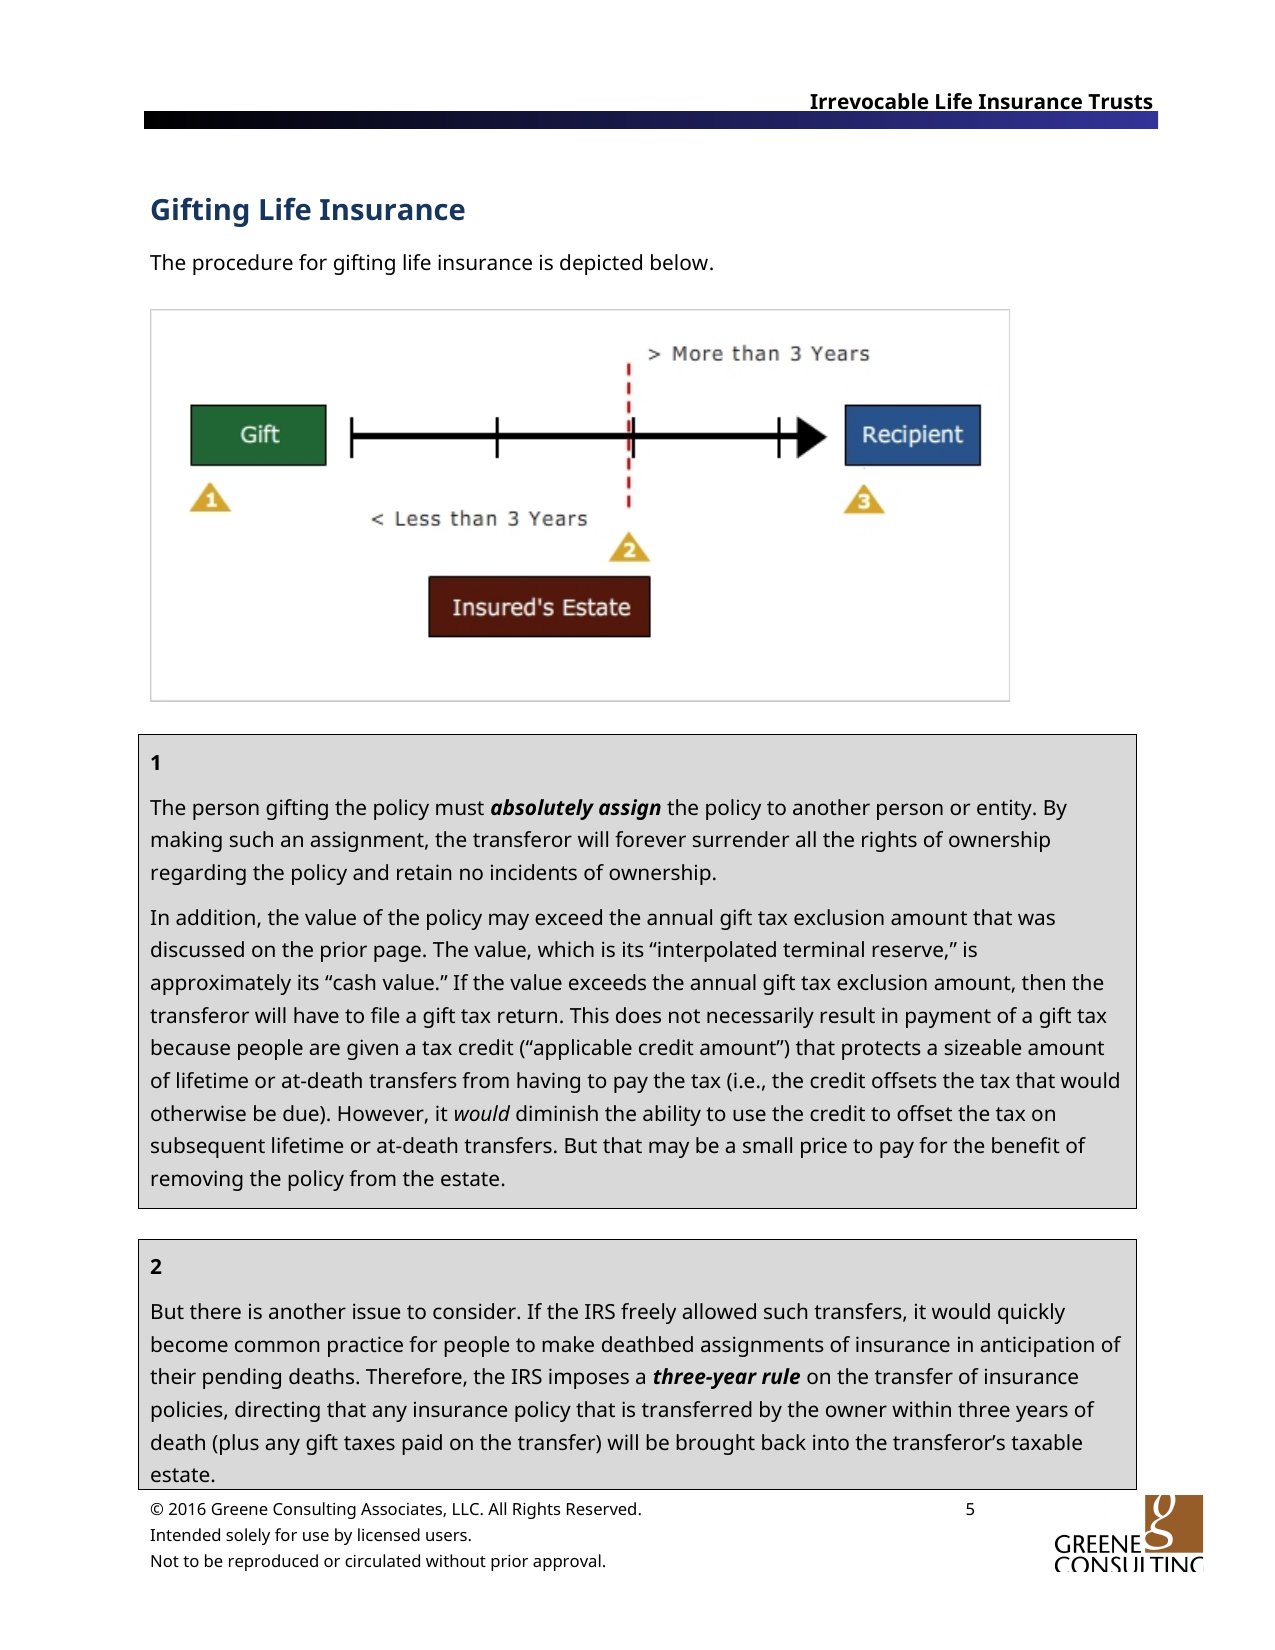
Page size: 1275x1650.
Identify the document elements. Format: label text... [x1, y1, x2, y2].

text The procedure for gifting life insurance is depicted below. [150, 248, 1125, 276]
picture [1053, 1495, 1203, 1571]
picture [150, 309, 1011, 702]
subtitle Gifting Life Insurance [150, 189, 1125, 229]
table_header 1 The person gifting the policy must absolutely assign the policy to another person or entity. By making such an assignment, the transferor will forever surrender all the rights of ownership regarding the policy and retain no incidents of ownership. In addition, the value of the policy may exceed the annual gift tax exclusion amount that was discussed on the prior page. The value, which is its “interpolated terminal reserve,” is approximately its “cash value.” If the value exceeds the annual gift tax exclusion amount, then the transferor will have to file a gift tax return. This does not necessarily result in payment of a gift tax because people are given a tax credit (“applicable credit amount”) that protects a sizeable amount of lifetime or at-death transfers from having to pay the tax (i.e., the credit offsets the tax that would otherwise be due). However, it would diminish the ability to use the credit to offset the tax on subsequent lifetime or at-death transfers. But that may be a small price to pay for the benefit of removing the policy from the estate. [139, 735, 1136, 1208]
table_header 2 But there is another issue to consider. If the IRS freely allowed such transfers, it would quickly become common practice for people to make deathbed assignments of insurance in anticipation of their pending deaths. Therefore, the IRS imposes a three-year rule on the transfer of insurance policies, directing that any insurance policy that is transferred by the owner within three years of death (plus any gift taxes paid on the transfer) will be brought back into the transferor’s taxable estate. [139, 1240, 1136, 1489]
